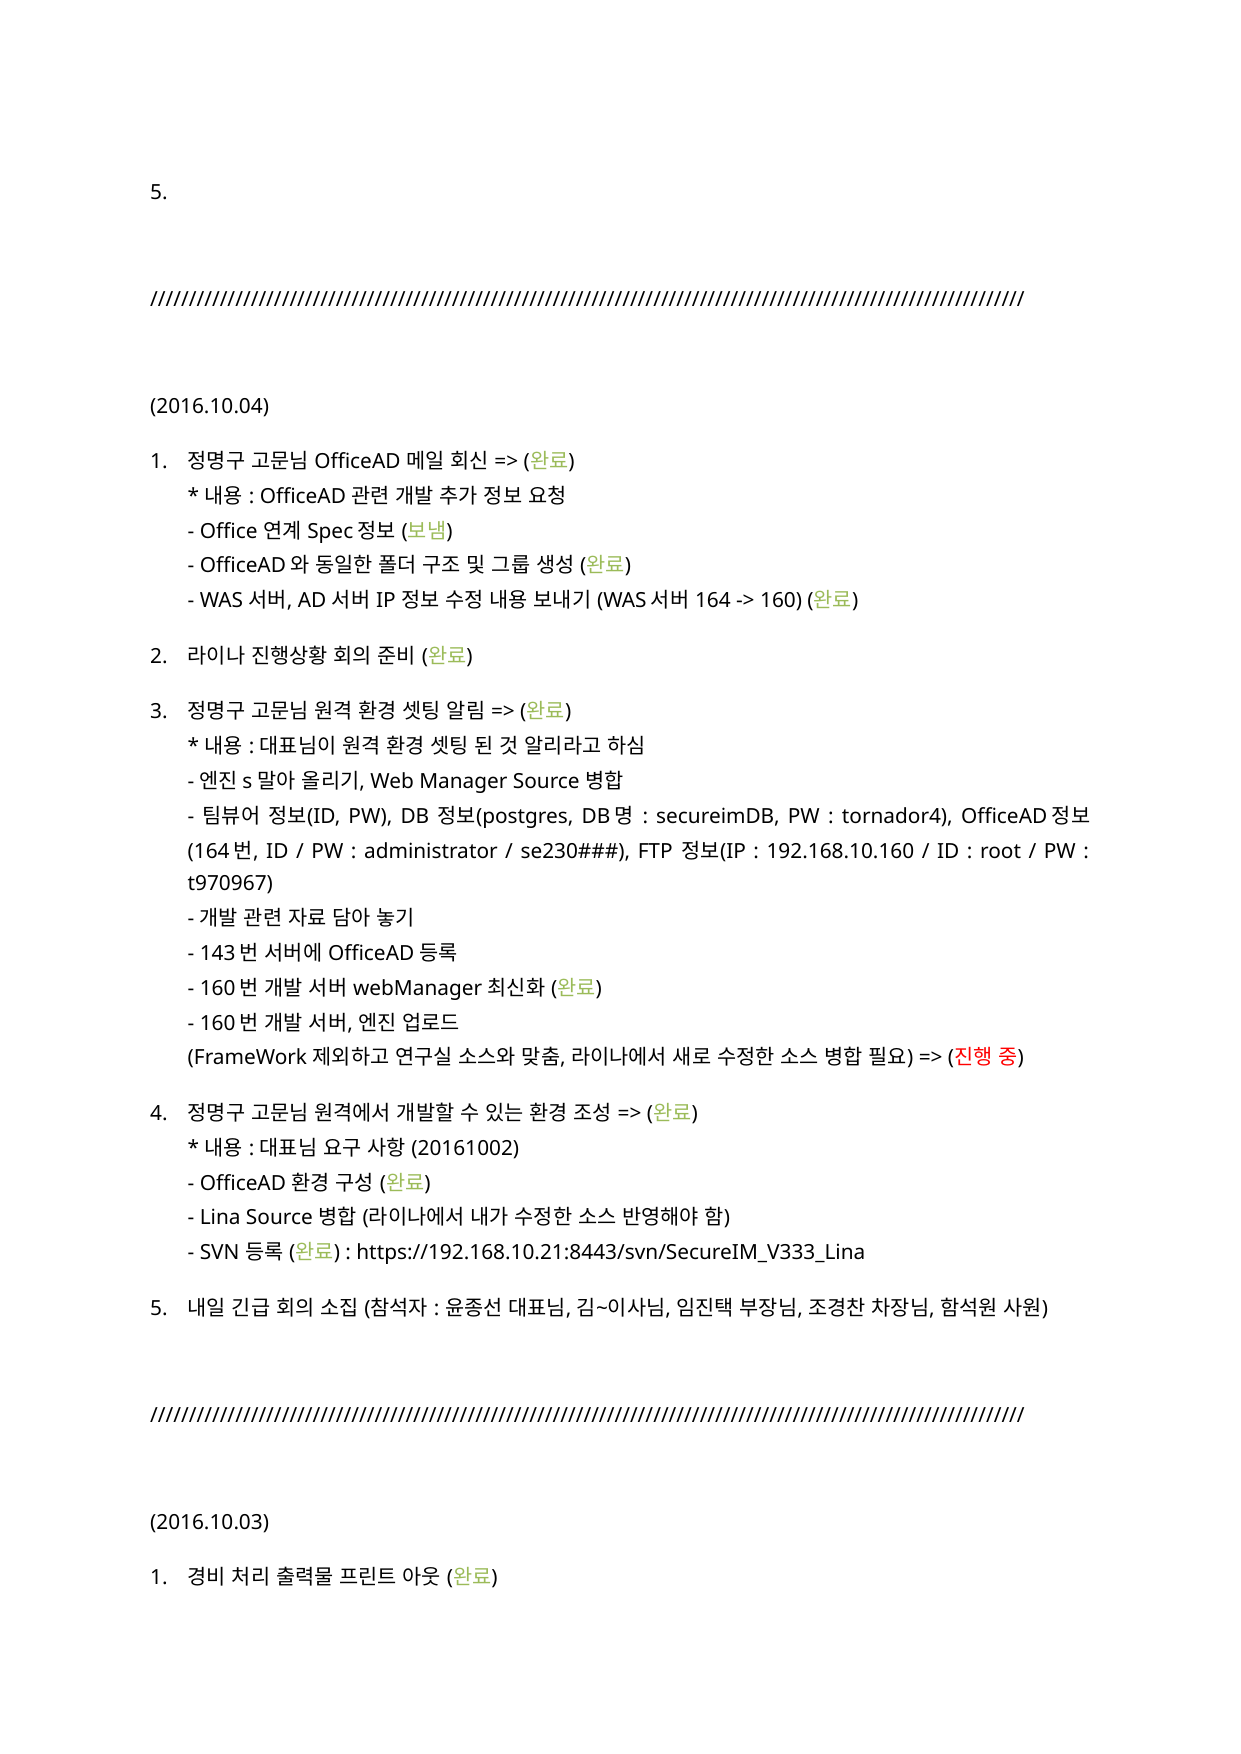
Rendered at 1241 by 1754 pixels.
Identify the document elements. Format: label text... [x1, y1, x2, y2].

list 라이나 진행상황 회의 준비 (완료) [150, 639, 1090, 669]
list 정명구 고문님 원격에서 개발할 수 있는 환경 조성 => (완료) * 내용 : 대표님 요구 사항 (20161002) - OfficeAD 환경 구성 (완료) - Lina Source 병합 (라이나에서 내가 수정한 소스 반영해야 함) - SVN 등록 (완료) : https://192.168.10.21:8443/svn/SecureIM_V333_Lina [150, 1096, 1090, 1266]
text (2016.10.04) [150, 391, 1090, 419]
text ///////////////////////////////////////////////////////////////////////////////////////////////////////////////// [150, 1400, 1090, 1428]
text ///////////////////////////////////////////////////////////////////////////////////////////////////////////////// [150, 284, 1090, 312]
list 정명구 고문님 원격 환경 셋팅 알림 => (완료) * 내용 : 대표님이 원격 환경 셋팅 된 것 알리라고 하심 - 엔진s 말아 올리기, Web Manager Source 병합 - 팀뷰어 정보(ID, PW), DB 정보(postgres, DB명 : secureimDB, PW : tornador4), OfficeAD정보 (164번, ID / PW : administrator / se230###), FTP 정보(IP : 192.168.10.160 / ID : root / PW : t970967) - 개발 관련 자료 담아 놓기 - 143번 서버에 OfficeAD 등록 - 160번 개발 서버 webManager 최신화 (완료) - 160번 개발 서버, 엔진 업로드 (FrameWork 제외하고 연구실 소스와 맞춤, 라이나에서 새로 수정한 소스 병합 필요) => (진행 중) [150, 695, 1090, 1071]
list 정명구 고문님 OfficeAD 메일 회신 => (완료) * 내용 : OfficeAD 관련 개발 추가 정보 요청 - Office 연계 Spec정보 (보냄) - OfficeAD와 동일한 폴더 구조 및 그룹 생성 (완료) - WAS 서버, AD 서버 IP 정보 수정 내용 보내기 (WAS서버 164 -> 160) (완료) [150, 444, 1090, 614]
text (2016.10.03) [150, 1507, 1090, 1535]
list 내일 긴급 회의 소집 (참석자 : 윤종선 대표님, 김~이사님, 임진택 부장님, 조경찬 차장님, 함석원 사원) [150, 1291, 1090, 1321]
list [150, 1560, 1090, 1591]
